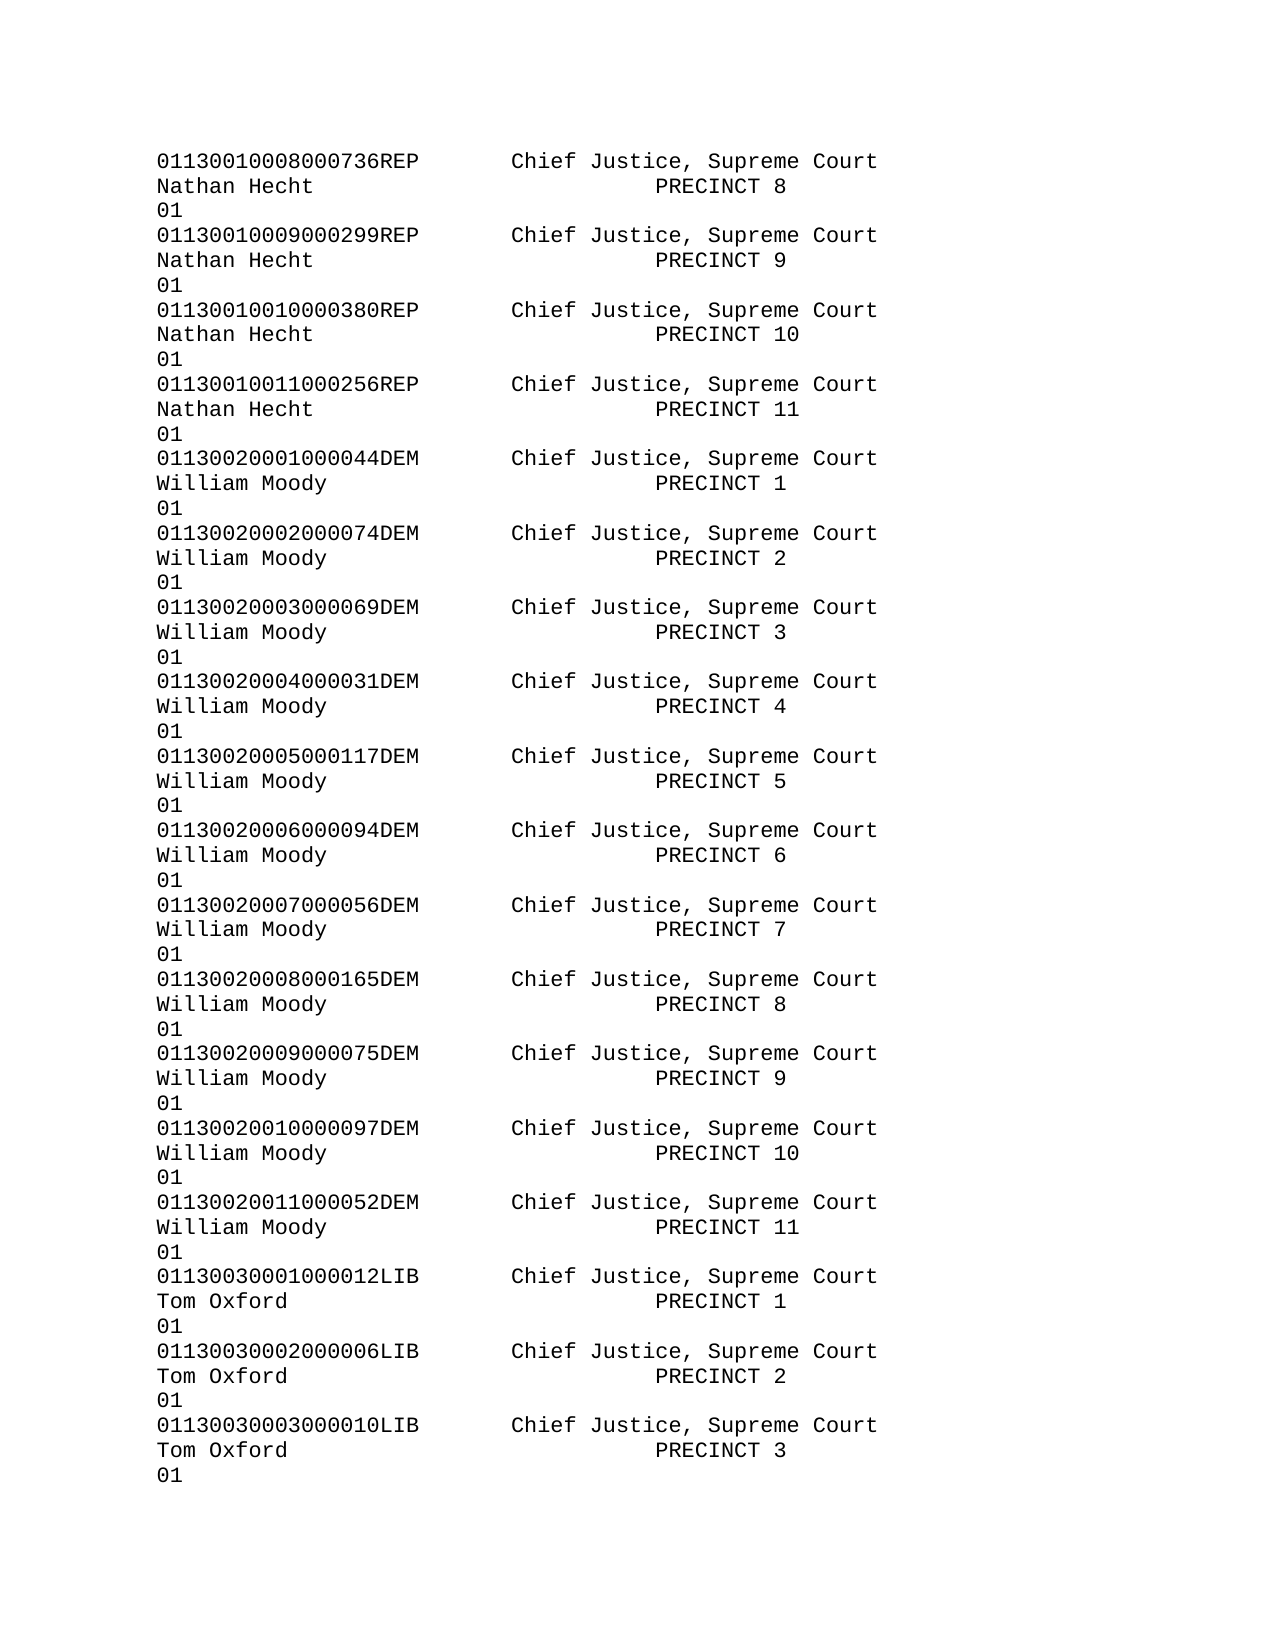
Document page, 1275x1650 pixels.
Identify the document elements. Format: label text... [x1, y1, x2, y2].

text 01130020007000056DEM Chief Justice, Supreme Court William Moody PRECINCT 7 01 [156, 894, 1118, 968]
text 01130030003000010LIB Chief Justice, Supreme Court Tom Oxford PRECINCT 3 01 [156, 1414, 1118, 1489]
text 01130020003000069DEM Chief Justice, Supreme Court William Moody PRECINCT 3 01 [156, 596, 1118, 671]
text 01130020009000075DEM Chief Justice, Supreme Court William Moody PRECINCT 9 01 [156, 1042, 1118, 1117]
text 01130010008000736REP Chief Justice, Supreme Court Nathan Hecht PRECINCT 8 01 [156, 150, 1118, 224]
text 01130030001000012LIB Chief Justice, Supreme Court Tom Oxford PRECINCT 1 01 [156, 1266, 1118, 1340]
text 01130020008000165DEM Chief Justice, Supreme Court William Moody PRECINCT 8 01 [156, 968, 1118, 1042]
text 01130010010000380REP Chief Justice, Supreme Court Nathan Hecht PRECINCT 10 01 [156, 299, 1118, 373]
text 01130020011000052DEM Chief Justice, Supreme Court William Moody PRECINCT 11 01 [156, 1191, 1118, 1266]
text 01130010011000256REP Chief Justice, Supreme Court Nathan Hecht PRECINCT 11 01 [156, 373, 1118, 447]
text 01130010009000299REP Chief Justice, Supreme Court Nathan Hecht PRECINCT 9 01 [156, 224, 1118, 299]
text 01130020010000097DEM Chief Justice, Supreme Court William Moody PRECINCT 10 01 [156, 1117, 1118, 1191]
text 01130020004000031DEM Chief Justice, Supreme Court William Moody PRECINCT 4 01 [156, 671, 1118, 745]
text 01130020005000117DEM Chief Justice, Supreme Court William Moody PRECINCT 5 01 [156, 745, 1118, 819]
text 01130020001000044DEM Chief Justice, Supreme Court William Moody PRECINCT 1 01 [156, 447, 1118, 522]
text 01130020006000094DEM Chief Justice, Supreme Court William Moody PRECINCT 6 01 [156, 819, 1118, 894]
text 01130030002000006LIB Chief Justice, Supreme Court Tom Oxford PRECINCT 2 01 [156, 1340, 1118, 1414]
text 01130020002000074DEM Chief Justice, Supreme Court William Moody PRECINCT 2 01 [156, 522, 1118, 596]
